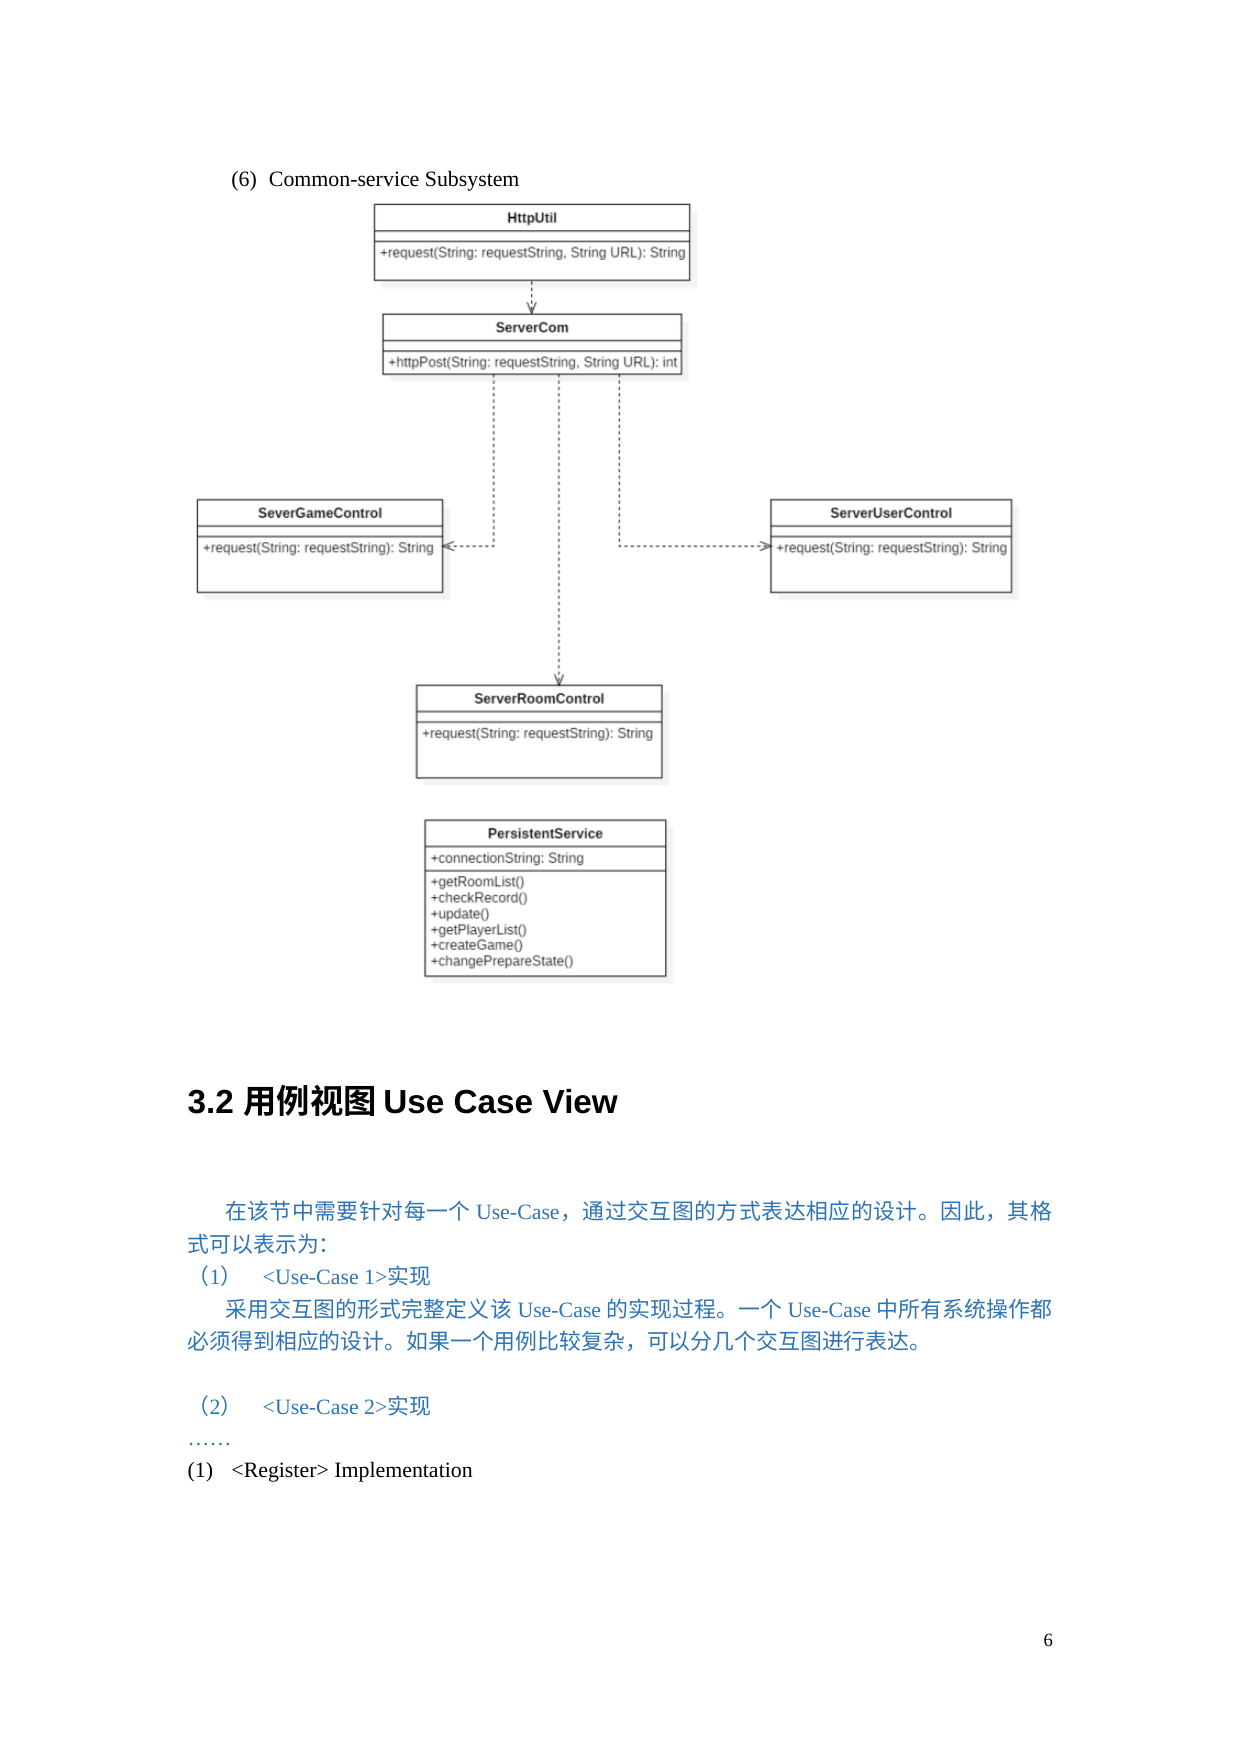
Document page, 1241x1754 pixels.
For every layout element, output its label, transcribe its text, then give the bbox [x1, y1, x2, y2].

list Common-service Subsystem [231, 162, 1053, 194]
list <Use-Case 1>实现 [187, 1259, 1053, 1291]
list <Register> Implementation [187, 1454, 1053, 1486]
text 采用交互图的形式完整定义该Use-Case的实现过程。一个Use-Case中所有系统操作都必须得到相应的设计。如果一个用例比较复杂，可以分几个交互图进行表达。 [187, 1291, 1053, 1356]
text 在该节中需要针对每一个Use-Case，通过交互图的方式表达相应的设计。因此，其格式可以表示为： [187, 1194, 1053, 1259]
text …… [187, 1421, 1053, 1454]
list <Use-Case 2>实现 [187, 1389, 1053, 1421]
subtitle 3.2 用例视图Use Case View [187, 1067, 1053, 1132]
picture [187, 194, 1053, 1018]
